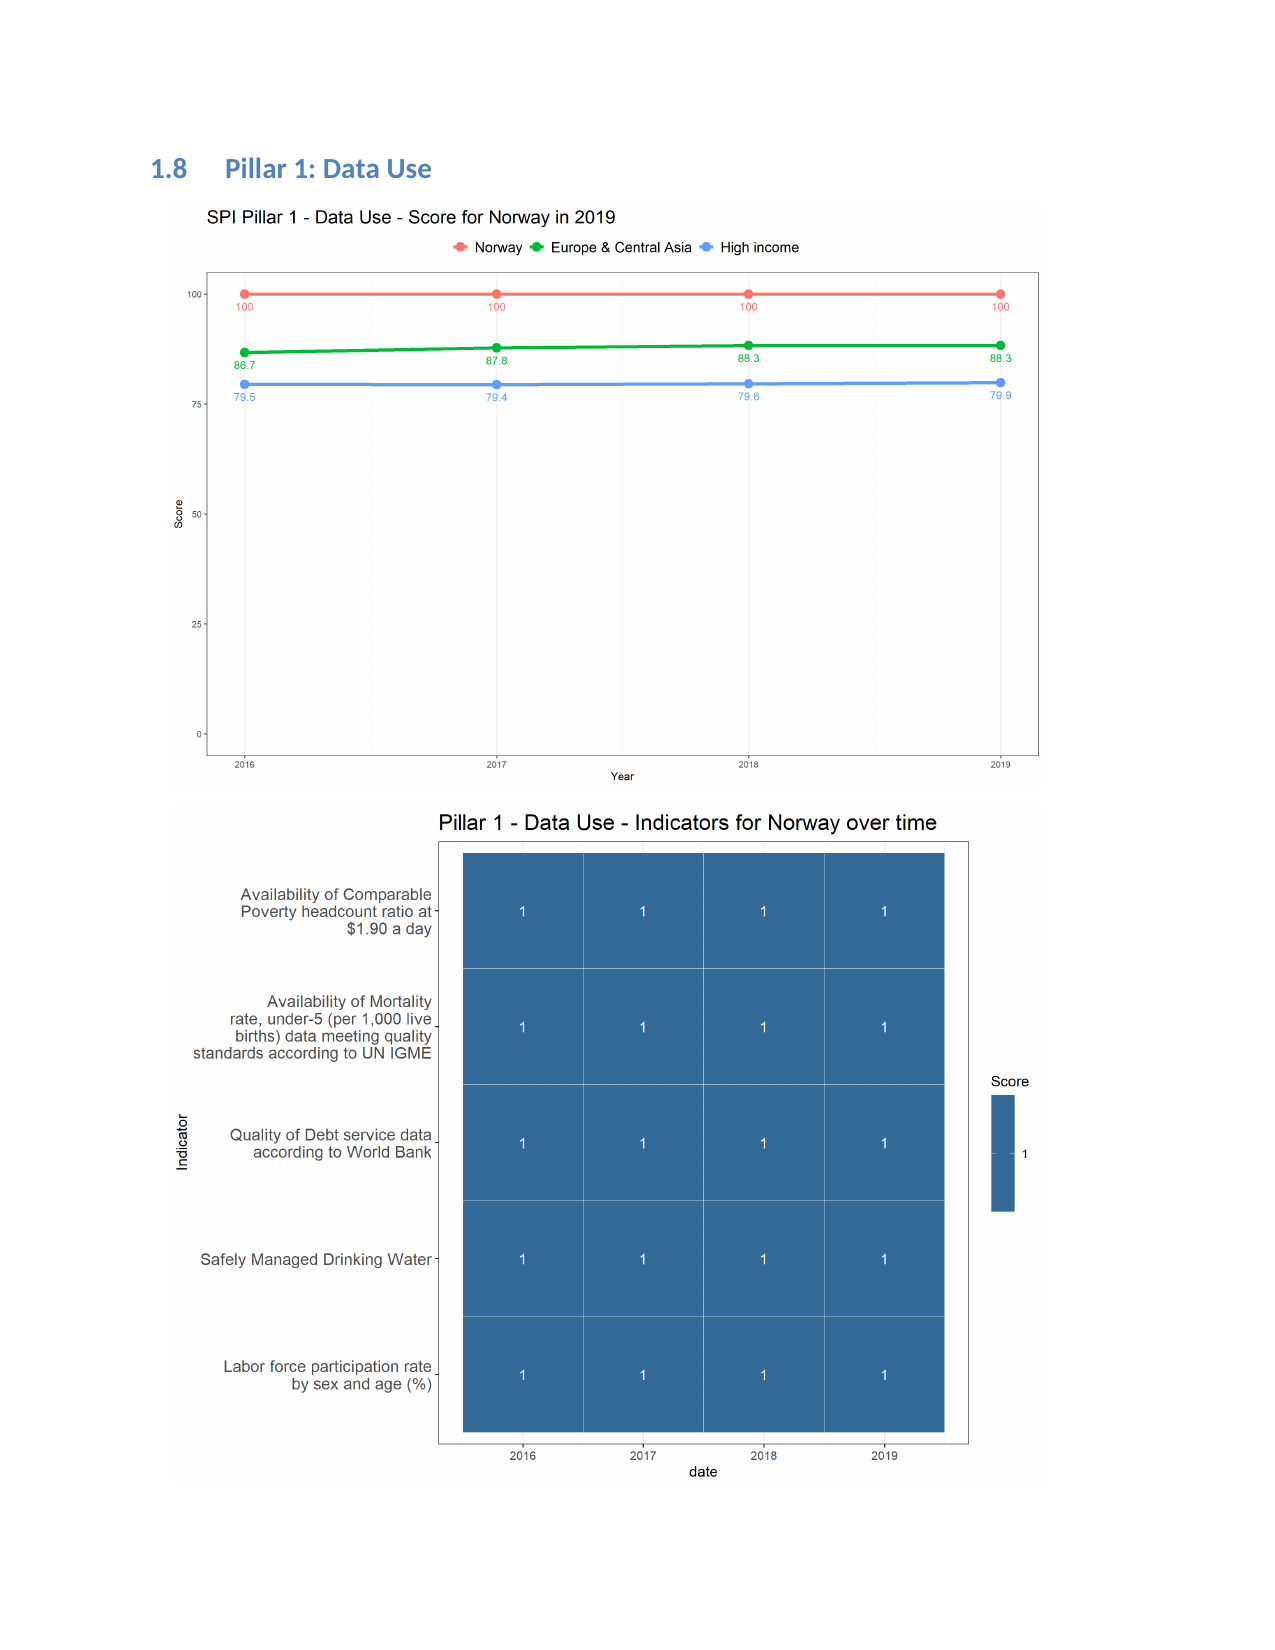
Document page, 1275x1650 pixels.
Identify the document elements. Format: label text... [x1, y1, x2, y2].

picture [168, 204, 1044, 788]
picture [168, 806, 1044, 1487]
subtitle 1.8 Pillar 1: Data Use [150, 150, 1125, 186]
